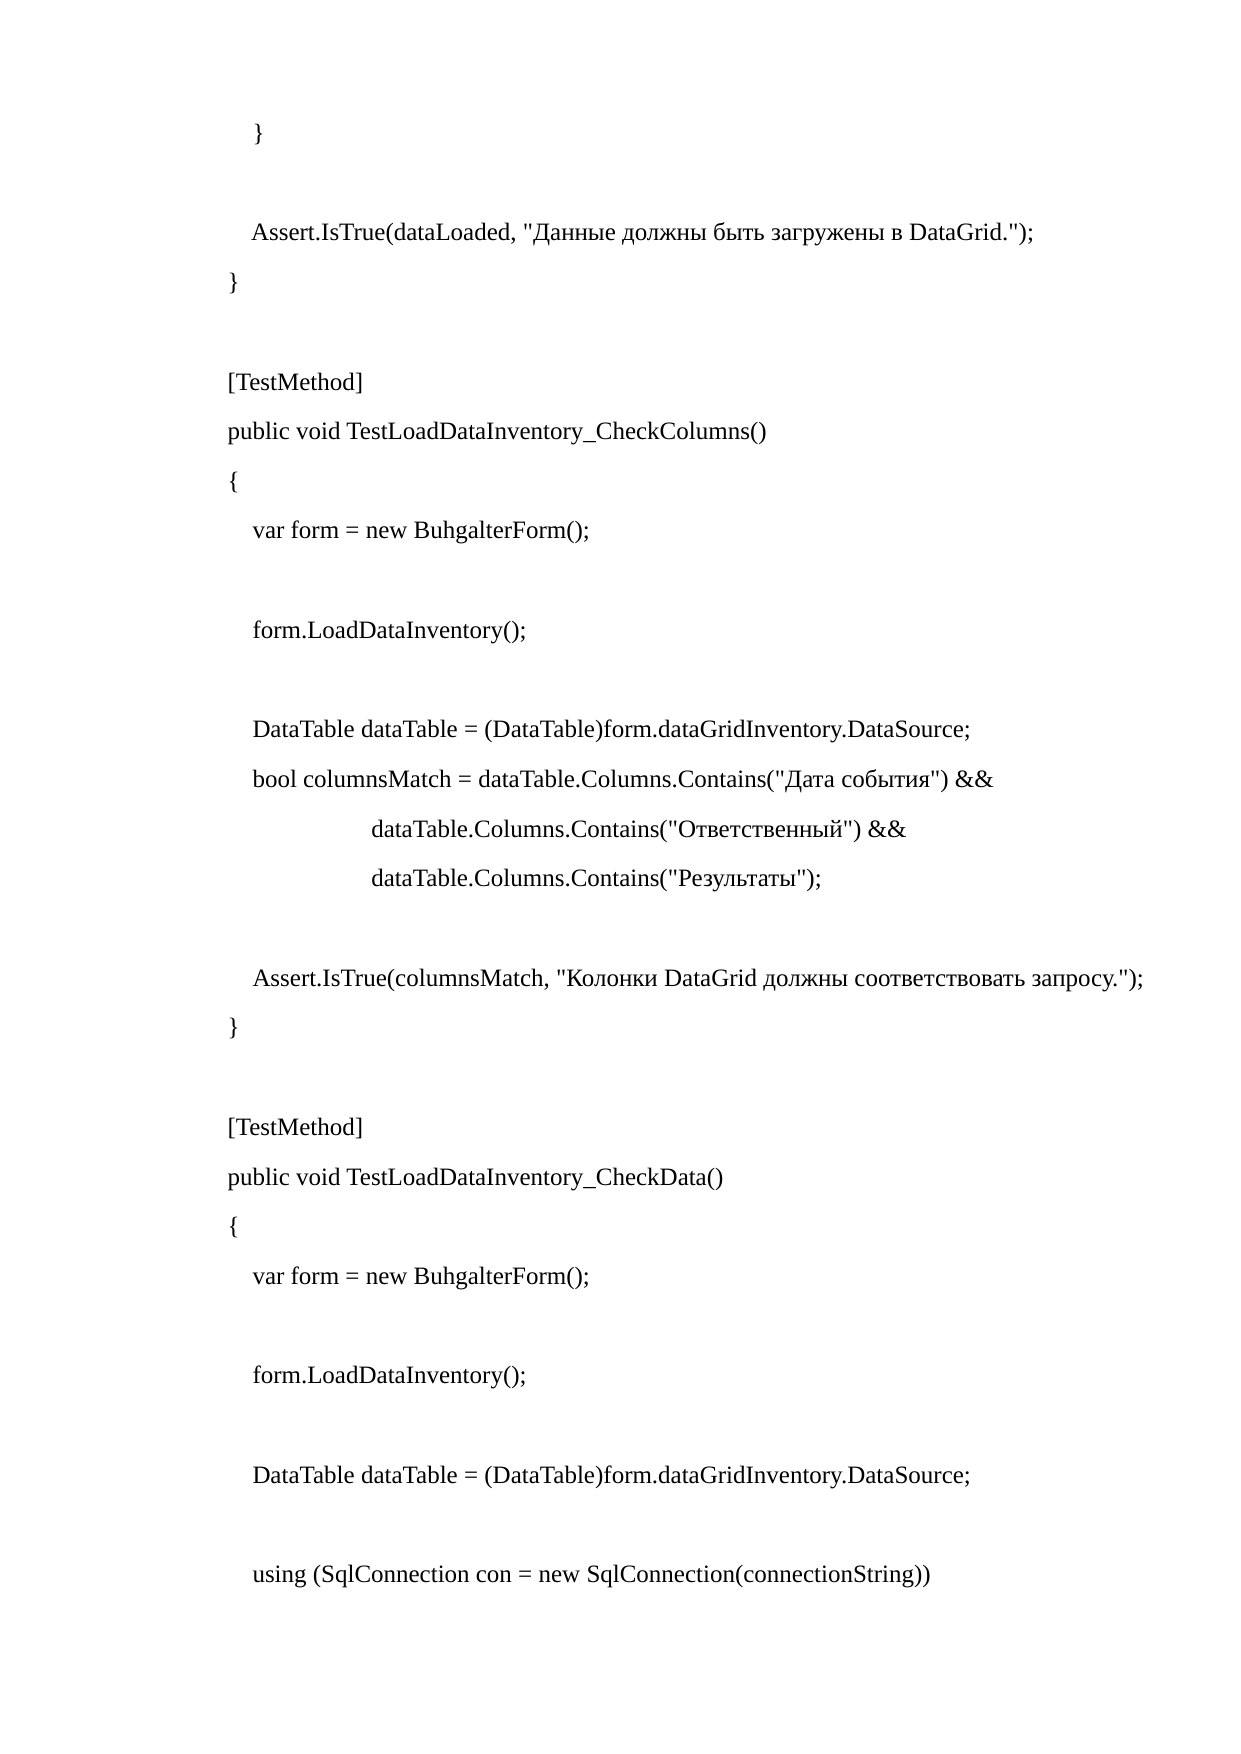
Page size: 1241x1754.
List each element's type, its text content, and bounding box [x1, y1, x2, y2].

text DataTable dataTable = (DataTable)form.dataGridInventory.DataSource; [177, 1460, 1152, 1488]
text Assert.IsTrue(columnsMatch, "Колонки DataGrid должны соответствовать запросу."); [177, 963, 1152, 992]
text { [177, 1211, 1152, 1240]
text public void TestLoadDataInventory_CheckColumns() [177, 416, 1152, 445]
text } [177, 267, 1152, 296]
text } [177, 1012, 1152, 1041]
text using (SqlConnection con = new SqlConnection(connectionString)) [177, 1559, 1152, 1588]
text [TestMethod] [177, 1112, 1152, 1141]
text Assert.IsTrue(dataLoaded, "Данные должны быть загружены в DataGrid."); [177, 217, 1152, 246]
text form.LoadDataInventory(); [177, 615, 1152, 644]
text public void TestLoadDataInventory_CheckData() [177, 1162, 1152, 1190]
text dataTable.Columns.Contains("Результаты"); [177, 863, 1152, 892]
text bool columnsMatch = dataTable.Columns.Contains("Дата события") && [177, 764, 1152, 793]
text var form = new BuhgalterForm(); [177, 516, 1152, 544]
text { [177, 466, 1152, 495]
text dataTable.Columns.Contains("Ответственный") && [177, 814, 1152, 842]
text } [177, 118, 1152, 147]
text form.LoadDataInventory(); [177, 1360, 1152, 1389]
text var form = new BuhgalterForm(); [177, 1261, 1152, 1290]
text DataTable dataTable = (DataTable)form.dataGridInventory.DataSource; [177, 714, 1152, 743]
text [TestMethod] [177, 367, 1152, 395]
